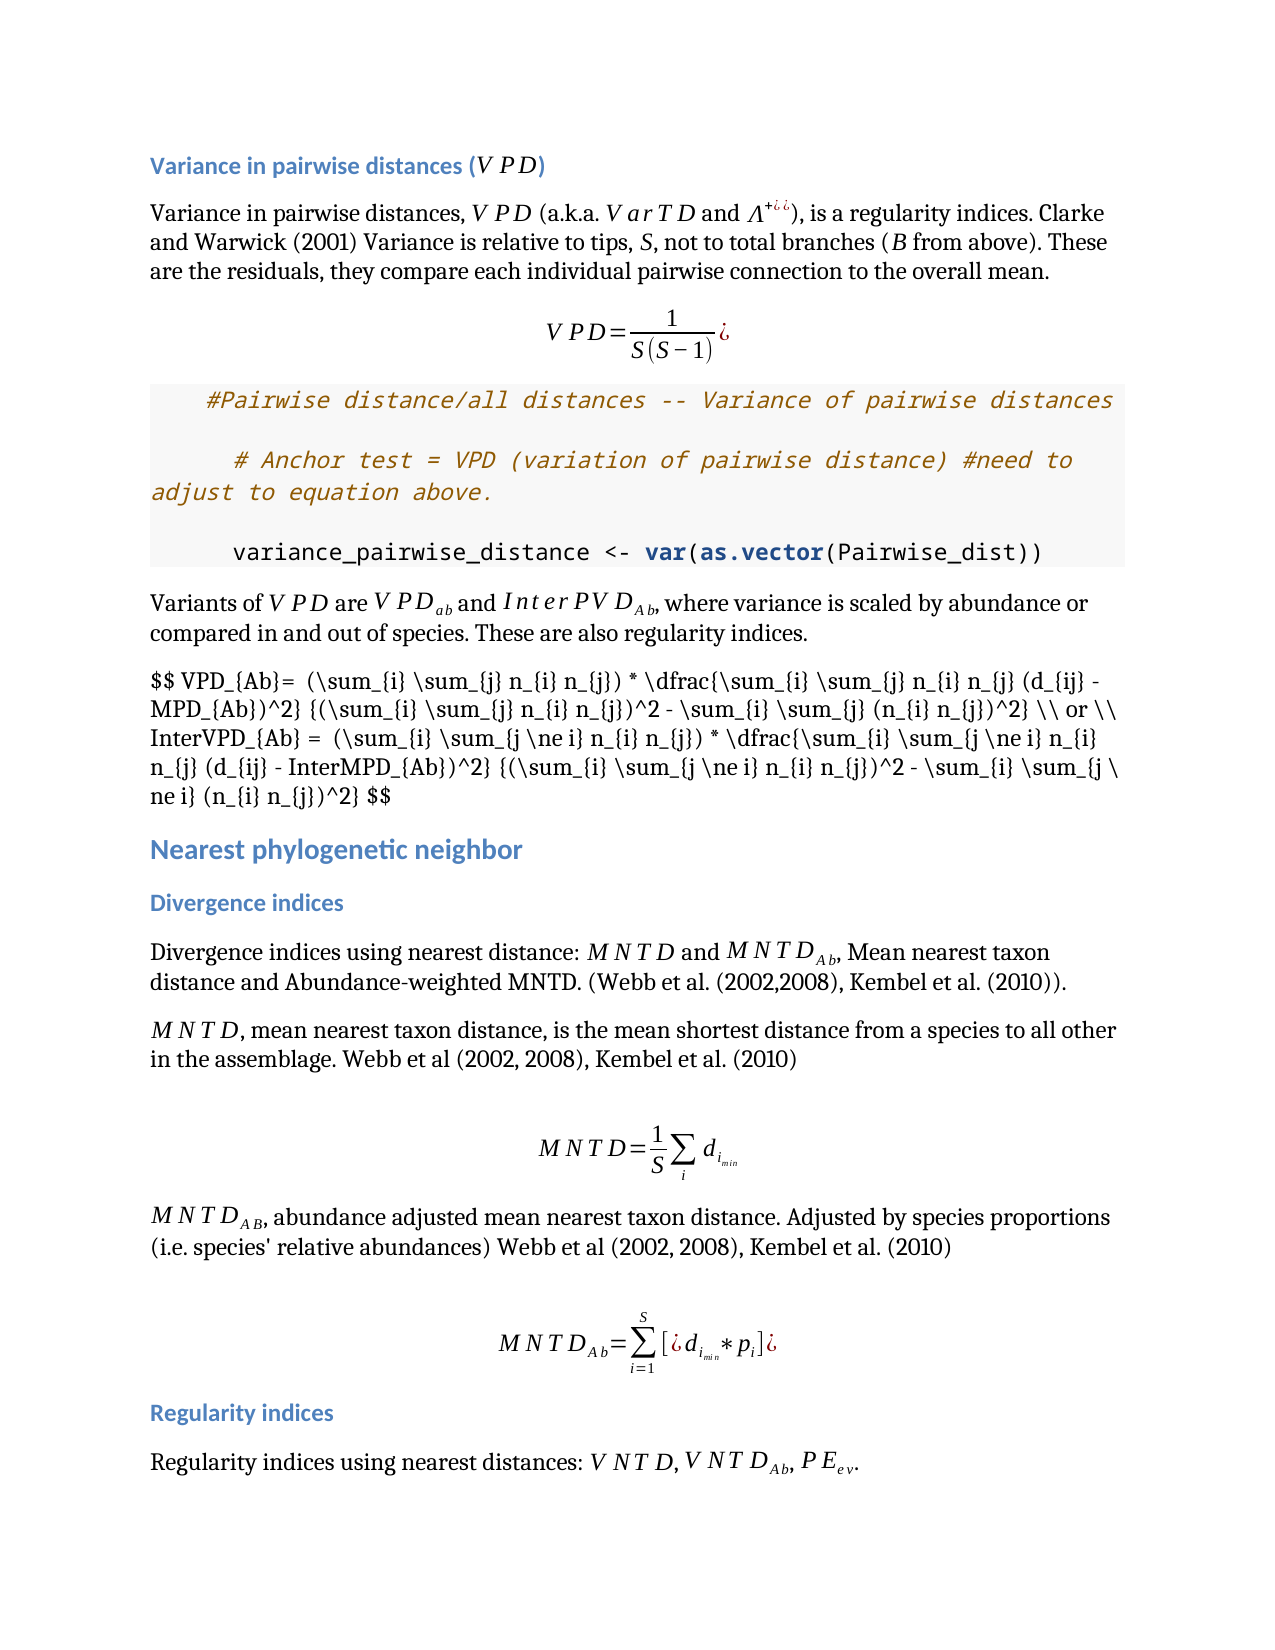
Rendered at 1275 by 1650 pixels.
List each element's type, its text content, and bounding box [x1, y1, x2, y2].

text , abundance adjusted mean nearest taxon distance. Adjusted by species proportions (i.e. species' relative abundances) Webb et al (2002, 2008), Kembel et al. (2010) [150, 1201, 1125, 1290]
text Regularity indices using nearest distances: , , . [150, 1446, 1125, 1478]
subtitle Variance in pairwise distances () [150, 150, 1125, 181]
subtitle Nearest phylogenetic neighbor [150, 831, 1125, 867]
text Variance in pairwise distances, (a.k.a. and ), is a regularity indices. Clarke and Warwick (2001) Variance is relative to tips, , not to total branches ( from above). These are the residuals, they compare each individual pairwise connection to the overall mean. [150, 199, 1125, 286]
subtitle Regularity indices [150, 1397, 1125, 1428]
text #Pairwise distance/all distances -- Variance of pairwise distances # Anchor test = VPD (variation of pairwise distance) #need to adjust to equation above. variance_pairwise_distance <- var(as.vector(Pairwise_dist)) [150, 384, 1125, 567]
text Divergence indices using nearest distance: and , Mean nearest taxon distance and Abundance-weighted MNTD. (Webb et al. (2002,2008), Kembel et al. (2010)). [150, 937, 1125, 997]
subtitle Divergence indices [150, 888, 1125, 918]
text , mean nearest taxon distance, is the mean shortest distance from a species to all other in the assemblage. Webb et al (2002, 2008), Kembel et al. (2010) [150, 1016, 1125, 1102]
text $$ VPD_{Ab}= (\sum_{i} \sum_{j} n_{i} n_{j}) * \dfrac{\sum_{i} \sum_{j} n_{i} n_{j} (d_{ij} - MPD_{Ab})^2} {(\sum_{i} \sum_{j} n_{i} n_{j})^2 - \sum_{i} \sum_{j} (n_{i} n_{j})^2} \\ or \\ InterVPD_{Ab} = (\sum_{i} \sum_{j \ne i} n_{i} n_{j}) * \dfrac{\sum_{i} \sum_{j \ne i} n_{i} n_{j} (d_{ij} - InterMPD_{Ab})^2} {(\sum_{i} \sum_{j \ne i} n_{i} n_{j})^2 - \sum_{i} \sum_{j \ne i} (n_{i} n_{j})^2} $$ [150, 667, 1125, 810]
text Variants of are and , where variance is scaled by abundance or compared in and out of species. These are also regularity indices. [150, 588, 1125, 648]
